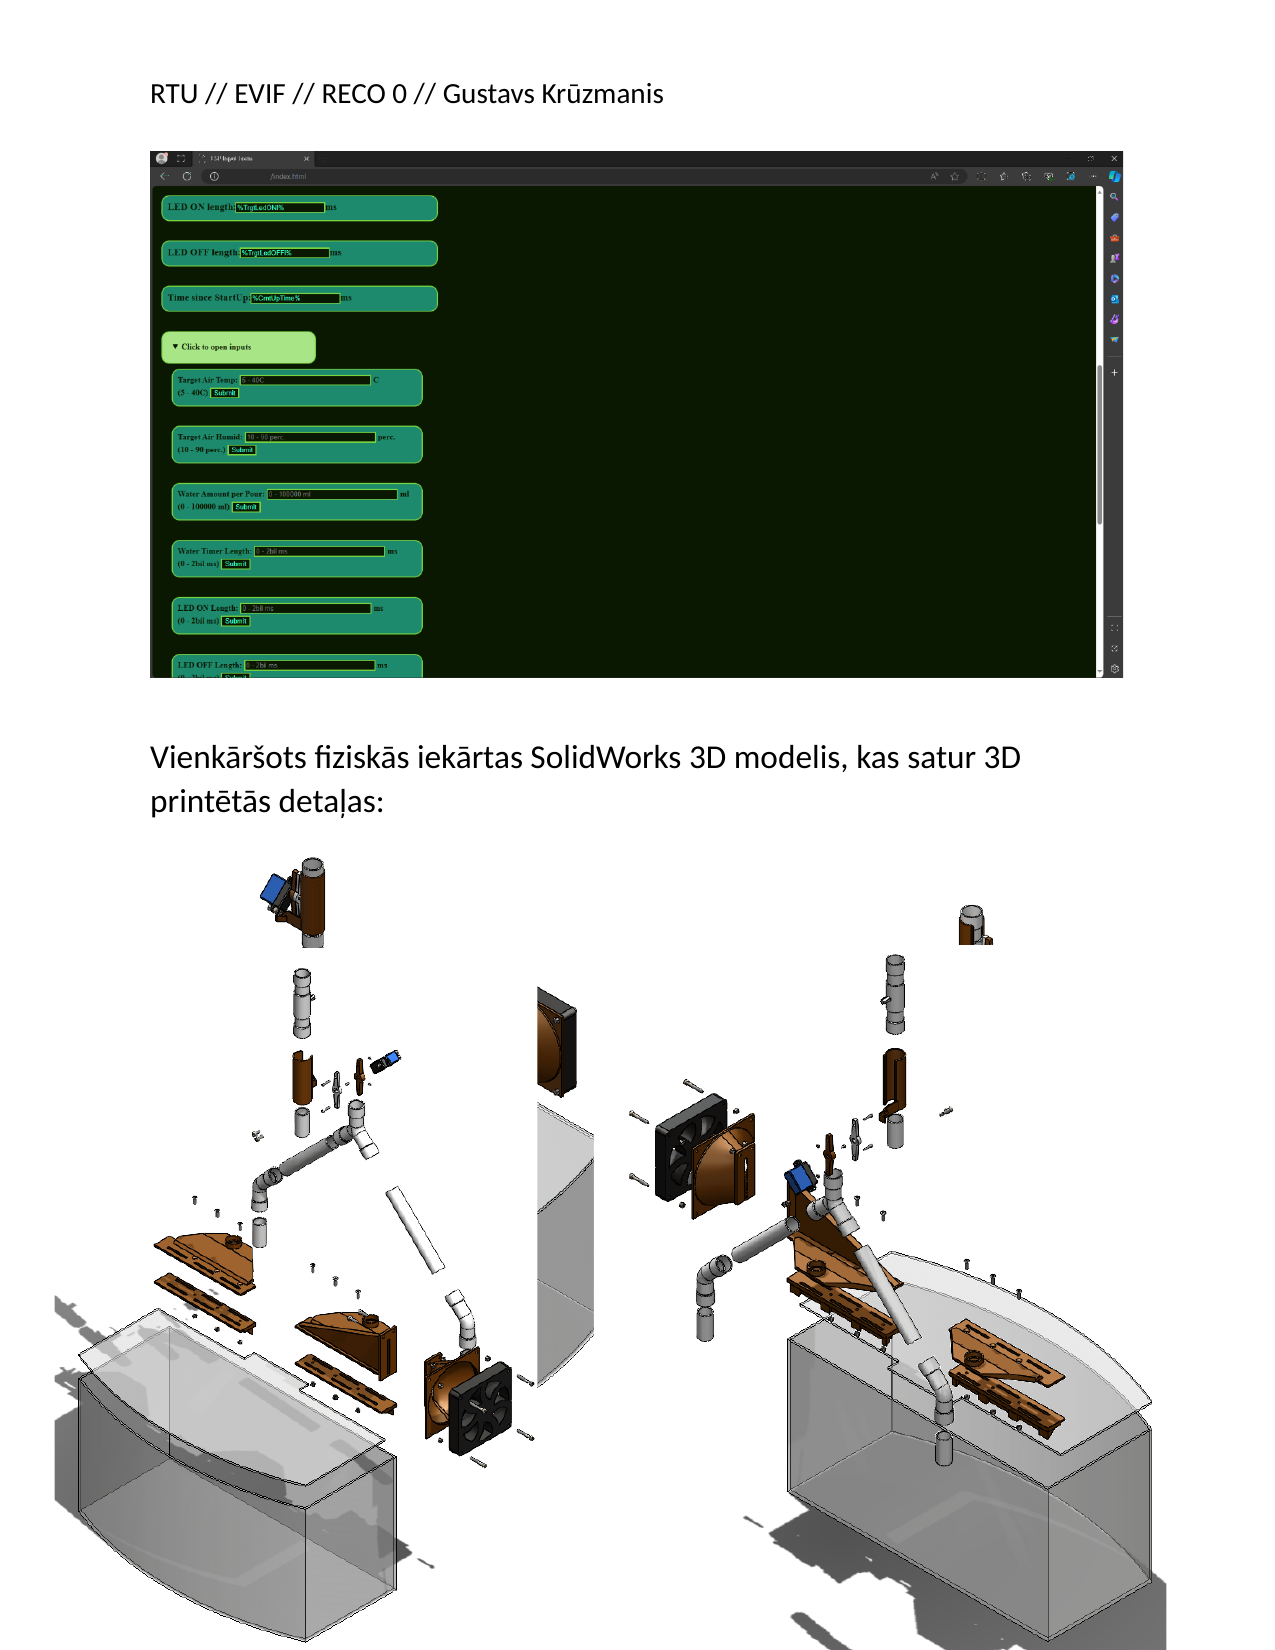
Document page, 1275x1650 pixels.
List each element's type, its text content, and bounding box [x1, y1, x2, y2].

picture [54, 838, 1167, 1650]
text Vienkāršots fiziskās iekārtas SolidWorks 3D modelis, kas satur 3D printētās detaļas: [150, 736, 1125, 821]
picture [150, 151, 1124, 678]
